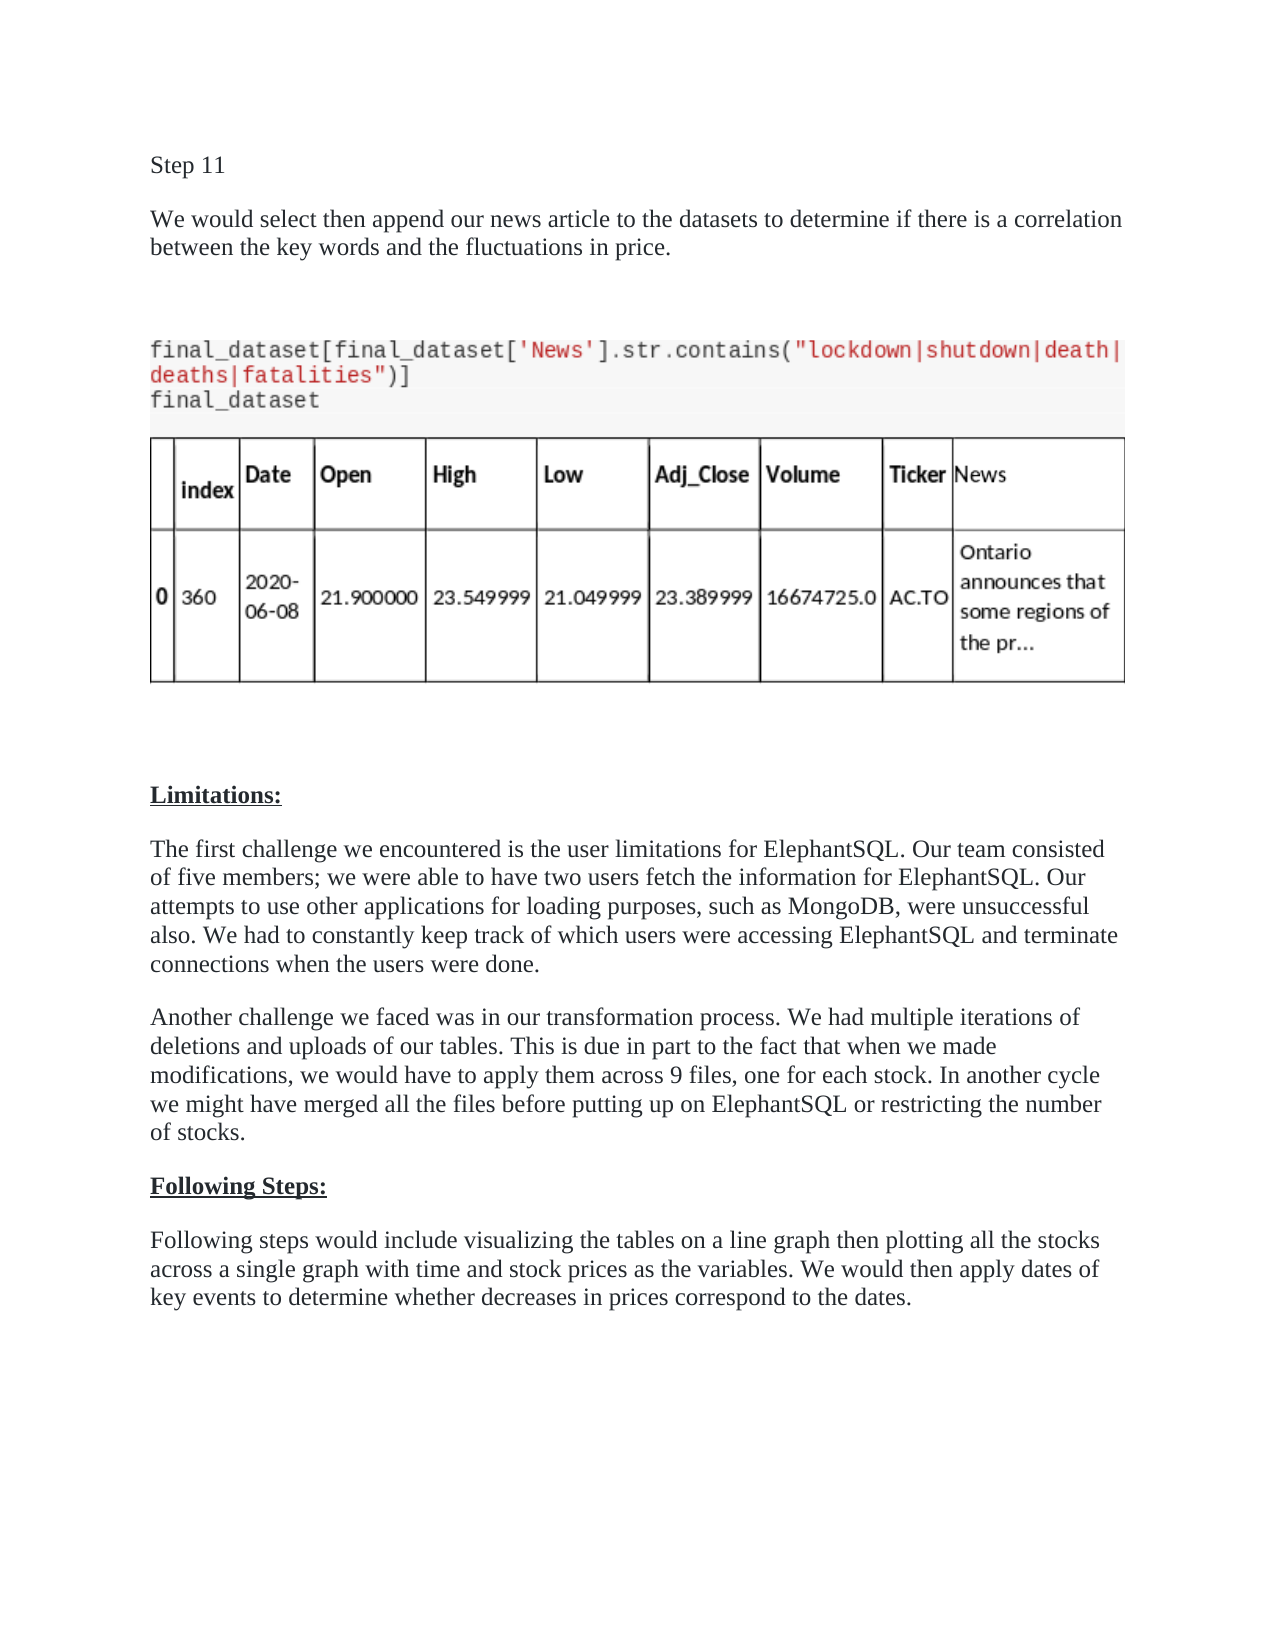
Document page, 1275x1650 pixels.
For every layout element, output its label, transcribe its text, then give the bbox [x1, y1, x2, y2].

text Step 11 [150, 150, 1125, 179]
text Following steps would include visualizing the tables on a line graph then plotting all the stocks across a single graph with time and stock prices as the variables. We would then apply dates of key events to determine whether decreases in prices correspond to the dates. [150, 1225, 1125, 1311]
text Another challenge we faced was in our transformation process. We had multiple iterations of deletions and uploads of our tables. This is due in part to the fact that when we made modifications, we would have to apply them across 9 files, one for each stock. In another cycle we might have merged all the files before putting up on ElephantSQL or restricting the number of stocks. [150, 1002, 1125, 1146]
text Following Steps: [150, 1171, 1125, 1200]
text The first challenge we encountered is the user limitations for ElephantSQL. Our team consisted of five members; we were able to have two users fetch the information for ElephantSQL. Our attempts to use other applications for loading purposes, such as MongoDB, were unsuccessful also. We had to constantly keep track of which users were accessing ElephantSQL and terminate connections when the users were done. [150, 834, 1125, 977]
text We would select then append our news article to the datasets to determine if there is a correlation between the key words and the fluctuations in price. [150, 204, 1125, 261]
text Limitations: [150, 780, 1125, 809]
